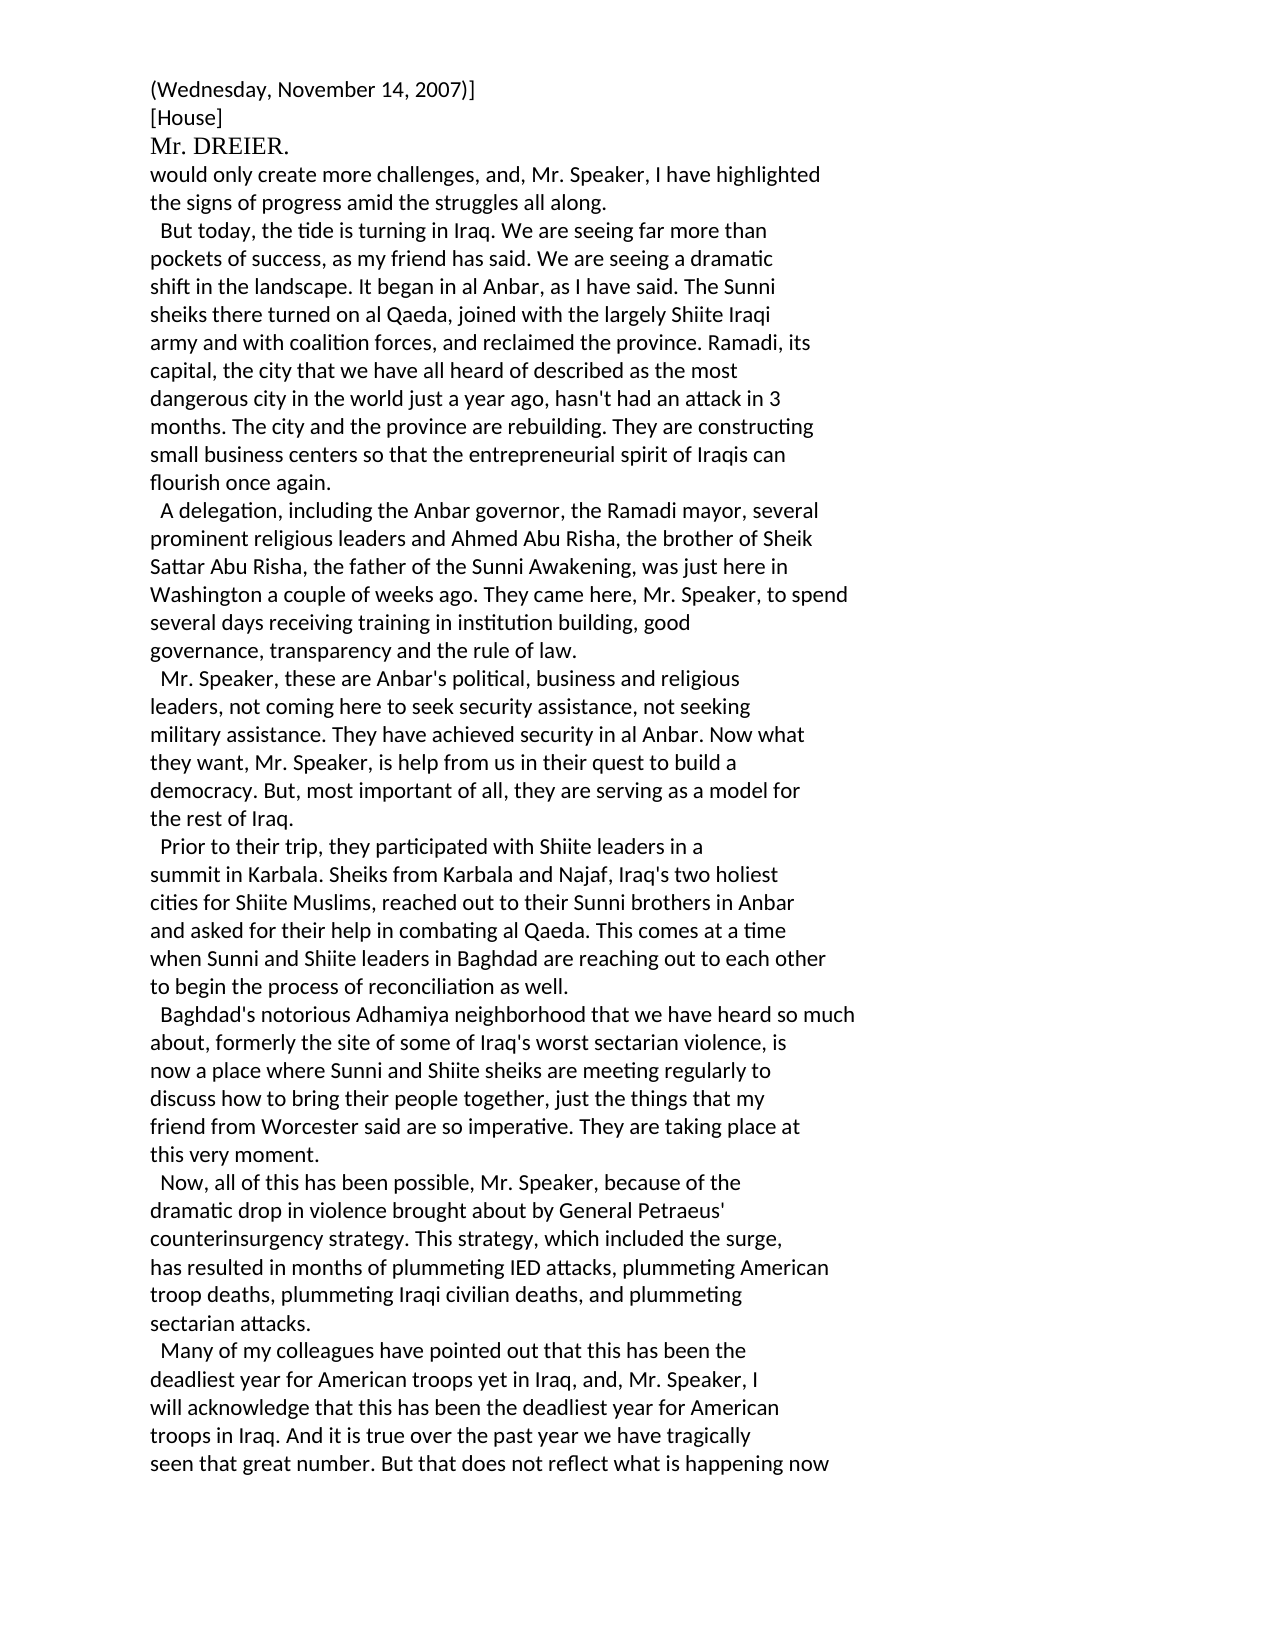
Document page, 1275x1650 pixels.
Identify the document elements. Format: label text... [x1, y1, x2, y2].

text troops in Iraq. And it is true over the past year we have tragically [150, 1421, 1125, 1449]
text about, formerly the site of some of Iraq's worst sectarian violence, is [150, 1028, 1125, 1056]
text dangerous city in the world just a year ago, hasn't had an attack in 3 [150, 384, 1125, 412]
text discuss how to bring their people together, just the things that my [150, 1084, 1125, 1112]
text Now, all of this has been possible, Mr. Speaker, because of the [150, 1168, 1125, 1197]
text will acknowledge that this has been the deadliest year for American [150, 1393, 1125, 1421]
text small business centers so that the entrepreneurial spirit of Iraqis can [150, 440, 1125, 468]
text now a place where Sunni and Shiite sheiks are meeting regularly to [150, 1056, 1125, 1084]
text troop deaths, plummeting Iraqi civilian deaths, and plummeting [150, 1281, 1125, 1309]
text and asked for their help in combating al Qaeda. This comes at a time [150, 916, 1125, 944]
text military assistance. They have achieved security in al Anbar. Now what [150, 720, 1125, 748]
text seen that great number. But that does not reflect what is happening now [150, 1449, 1125, 1477]
text Washington a couple of weeks ago. They came here, Mr. Speaker, to spend [150, 580, 1125, 608]
text the signs of progress amid the struggles all along. [150, 188, 1125, 216]
text But today, the tide is turning in Iraq. We are seeing far more than [150, 216, 1125, 244]
text pockets of success, as my friend has said. We are seeing a dramatic [150, 244, 1125, 272]
text Many of my colleagues have pointed out that this has been the [150, 1337, 1125, 1365]
text would only create more challenges, and, Mr. Speaker, I have highlighted [150, 160, 1125, 188]
text has resulted in months of plummeting IED attacks, plummeting American [150, 1253, 1125, 1281]
text to begin the process of reconciliation as well. [150, 972, 1125, 1000]
text deadliest year for American troops yet in Iraq, and, Mr. Speaker, I [150, 1365, 1125, 1393]
text flourish once again. [150, 468, 1125, 496]
text prominent religious leaders and Ahmed Abu Risha, the brother of Sheik [150, 524, 1125, 552]
text army and with coalition forces, and reclaimed the province. Ramadi, its [150, 328, 1125, 356]
text sheiks there turned on al Qaeda, joined with the largely Shiite Iraqi [150, 300, 1125, 328]
text democracy. But, most important of all, they are serving as a model for [150, 776, 1125, 804]
text governance, transparency and the rule of law. [150, 636, 1125, 664]
text the rest of Iraq. [150, 804, 1125, 832]
text sectarian attacks. [150, 1309, 1125, 1337]
text months. The city and the province are rebuilding. They are constructing [150, 412, 1125, 440]
text summit in Karbala. Sheiks from Karbala and Najaf, Iraq's two holiest [150, 860, 1125, 888]
text Prior to their trip, they participated with Shiite leaders in a [150, 832, 1125, 860]
text A delegation, including the Anbar governor, the Ramadi mayor, several [150, 496, 1125, 524]
text when Sunni and Shiite leaders in Baghdad are reaching out to each other [150, 944, 1125, 972]
text shift in the landscape. It began in al Anbar, as I have said. The Sunni [150, 272, 1125, 300]
text cities for Shiite Muslims, reached out to their Sunni brothers in Anbar [150, 888, 1125, 916]
text dramatic drop in violence brought about by General Petraeus' [150, 1197, 1125, 1224]
text counterinsurgency strategy. This strategy, which included the surge, [150, 1224, 1125, 1253]
text Baghdad's notorious Adhamiya neighborhood that we have heard so much [150, 1000, 1125, 1028]
text Mr. Speaker, these are Anbar's political, business and religious [150, 664, 1125, 692]
text capital, the city that we have all heard of described as the most [150, 356, 1125, 384]
text friend from Worcester said are so imperative. They are taking place at [150, 1112, 1125, 1141]
text several days receiving training in institution building, good [150, 608, 1125, 636]
text this very moment. [150, 1141, 1125, 1168]
text Sattar Abu Risha, the father of the Sunni Awakening, was just here in [150, 552, 1125, 580]
text they want, Mr. Speaker, is help from us in their quest to build a [150, 748, 1125, 776]
text leaders, not coming here to seek security assistance, not seeking [150, 692, 1125, 720]
